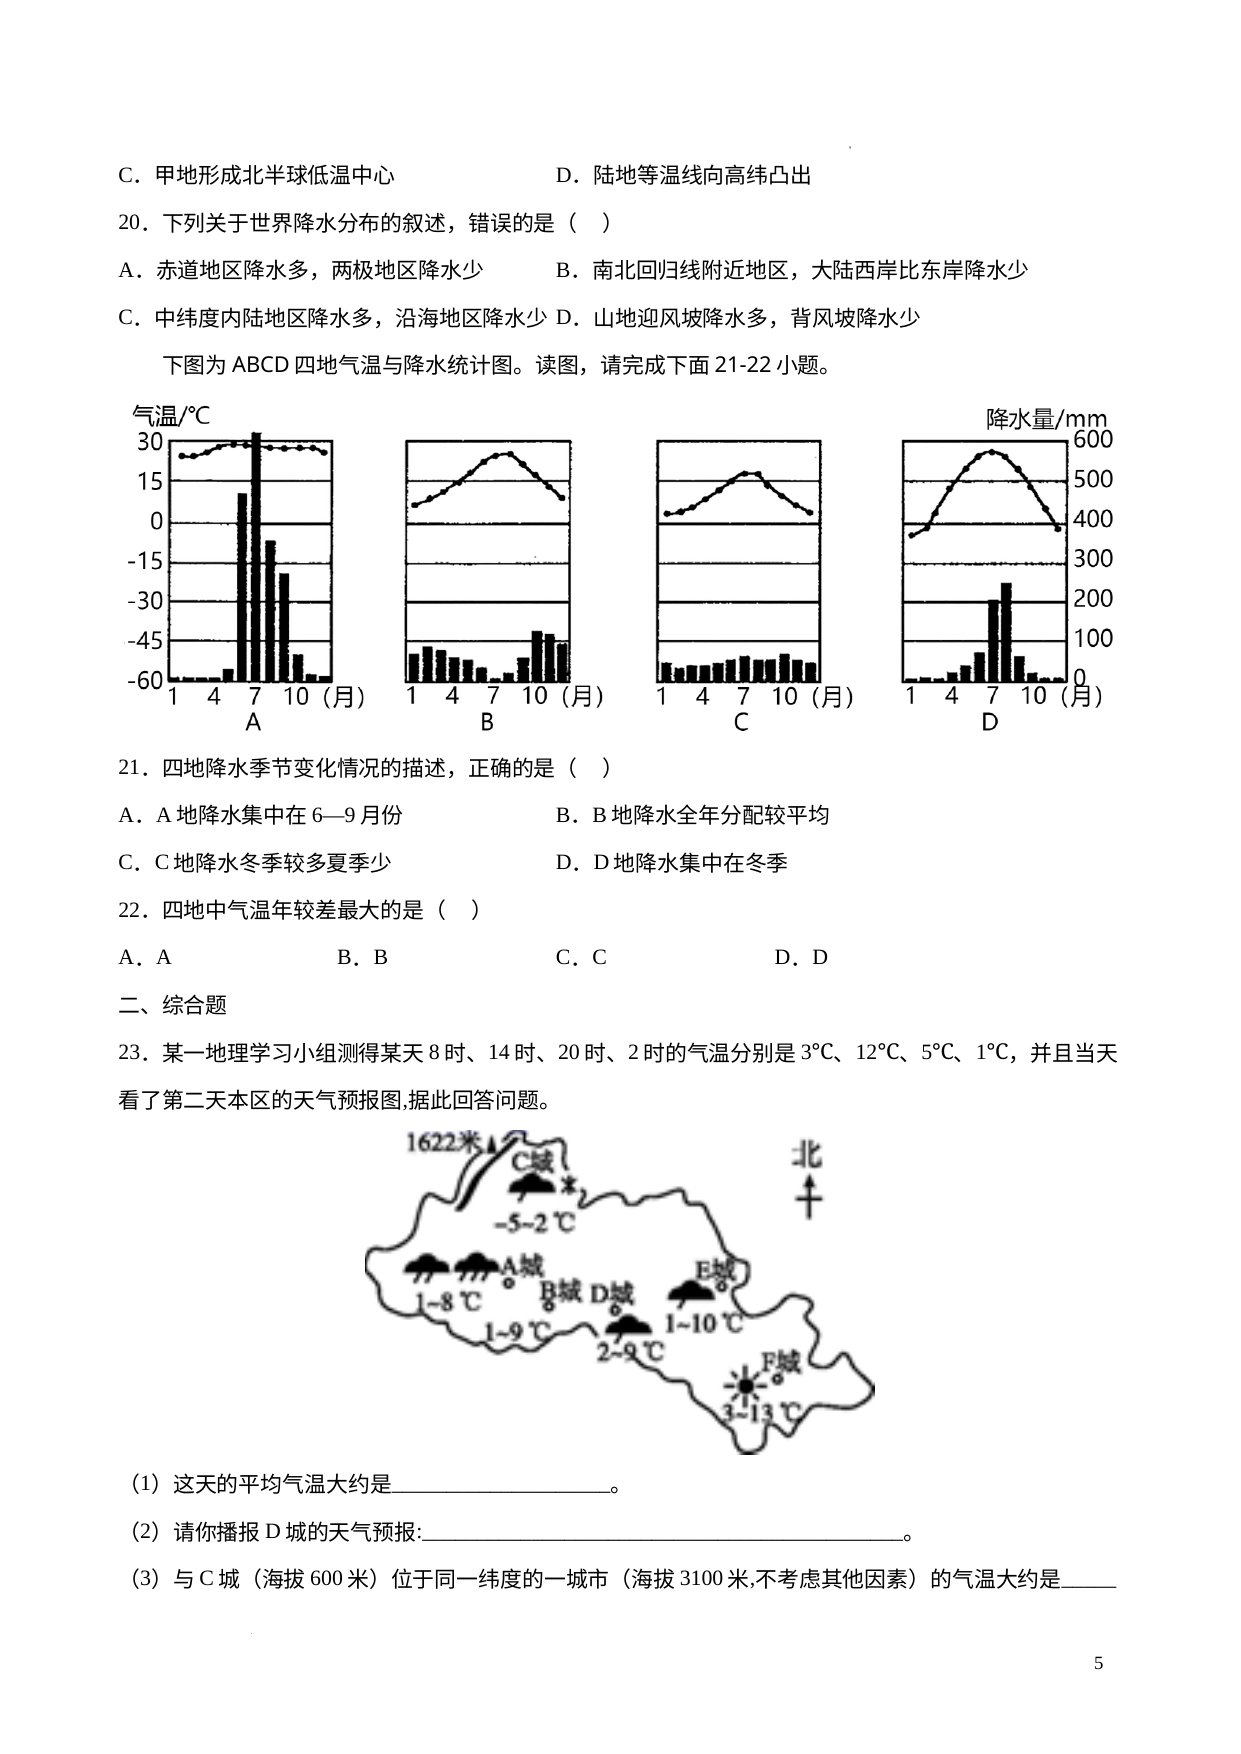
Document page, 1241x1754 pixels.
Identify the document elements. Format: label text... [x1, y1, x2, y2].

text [118, 1562, 1122, 1594]
text C．中纬度内陆地区降水多，沿海地区降水少 D．山地迎风坡降水多，背风坡降水少 [118, 301, 1122, 332]
text （2）请你播报D城的天气预报:____________________________________________。 [118, 1514, 1122, 1546]
text C．甲地形成北半球低温中心 D．陆地等温线向高纬凸出 [118, 158, 1122, 190]
text C．C地降水冬季较多夏季少 D．D地降水集中在冬季 [118, 846, 1122, 878]
text 下图为ABCD四地气温与降水统计图。读图，请完成下面21-22小题。 [118, 348, 1122, 380]
text 21．四地降水季节变化情况的描述，正确的是（ ） [118, 751, 1122, 783]
text A．A B．B C．C D．D [118, 941, 1122, 973]
text 22．四地中气温年较差最大的是（ ） [118, 893, 1122, 925]
text A．A地降水集中在6—9月份 B．B地降水全年分配较平均 [118, 798, 1122, 830]
text 二、综合题 [118, 988, 1122, 1020]
picture [365, 1130, 875, 1455]
text A．赤道地区降水多，两极地区降水少 B．南北回归线附近地区，大陆西岸比东岸降水少 [118, 253, 1122, 285]
picture [120, 395, 1121, 739]
text 23．某一地理学习小组测得某天8时、14时、20时、2时的气温分别是3℃、12℃、5℃、1℃，并且当天看了第二天本区的天气预报图,据此回答问题。 [118, 1036, 1122, 1115]
text （1）这天的平均气温大约是____________________。 [118, 1467, 1122, 1499]
text 20．下列关于世界降水分布的叙述，错误的是（ ） [118, 206, 1122, 237]
